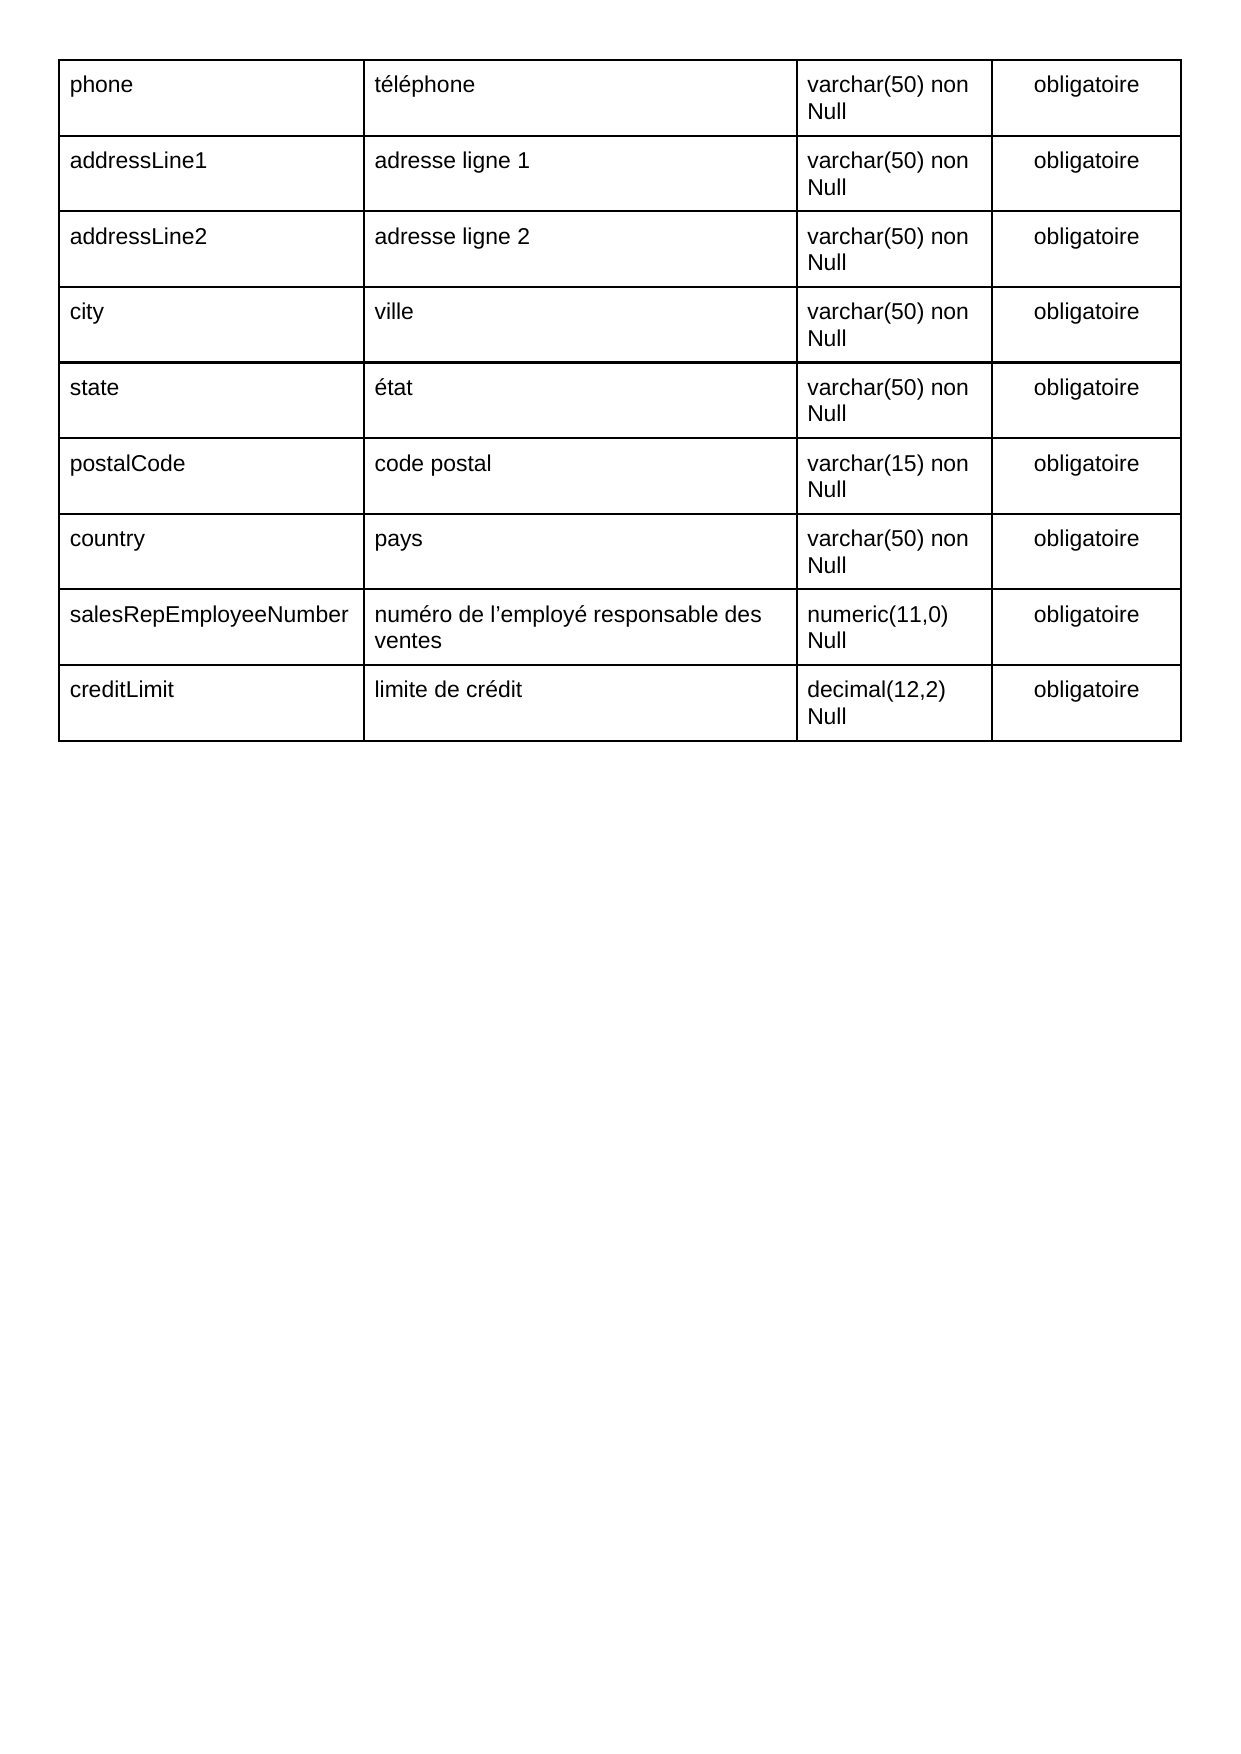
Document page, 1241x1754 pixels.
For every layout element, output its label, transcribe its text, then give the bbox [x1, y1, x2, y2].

table_cell numeric(11,0) Null [798, 590, 991, 664]
table_cell obligatoire [993, 212, 1180, 286]
table_cell obligatoire [993, 666, 1180, 739]
table_cell salesRepEmployeeNumber [60, 590, 363, 664]
table_cell adresse ligne 2 [365, 212, 796, 286]
table_cell state [60, 364, 363, 437]
table_cell adresse ligne 1 [365, 137, 796, 210]
table_cell téléphone [365, 61, 796, 134]
table_cell varchar(50) non Null [798, 515, 991, 588]
table_cell obligatoire [993, 515, 1180, 588]
table_cell varchar(50) non Null [798, 288, 991, 361]
table_cell creditLimit [60, 666, 363, 739]
table_cell postalCode [60, 439, 363, 513]
table_cell obligatoire [993, 137, 1180, 210]
table_cell pays [365, 515, 796, 588]
table_cell country [60, 515, 363, 588]
table_cell obligatoire [993, 439, 1180, 513]
table_cell ville [365, 288, 796, 361]
table_cell varchar(15) non Null [798, 439, 991, 513]
table_cell varchar(50) non Null [798, 212, 991, 286]
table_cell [798, 137, 991, 210]
table_cell état [365, 364, 796, 437]
table_cell obligatoire [993, 61, 1180, 134]
table_cell obligatoire [993, 590, 1180, 664]
table_cell numéro de l’employé responsable des ventes [365, 590, 796, 664]
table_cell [798, 61, 991, 134]
table_cell city [60, 288, 363, 361]
table_cell varchar(50) non Null [798, 364, 991, 437]
table_cell addressLine1 [60, 137, 363, 210]
table_cell obligatoire [993, 288, 1180, 361]
table_cell phone [60, 61, 363, 134]
table_cell addressLine2 [60, 212, 363, 286]
table_cell code postal [365, 439, 796, 513]
table_cell decimal(12,2) Null [798, 666, 991, 739]
table_cell limite de crédit [365, 666, 796, 739]
table_cell obligatoire [993, 364, 1180, 437]
